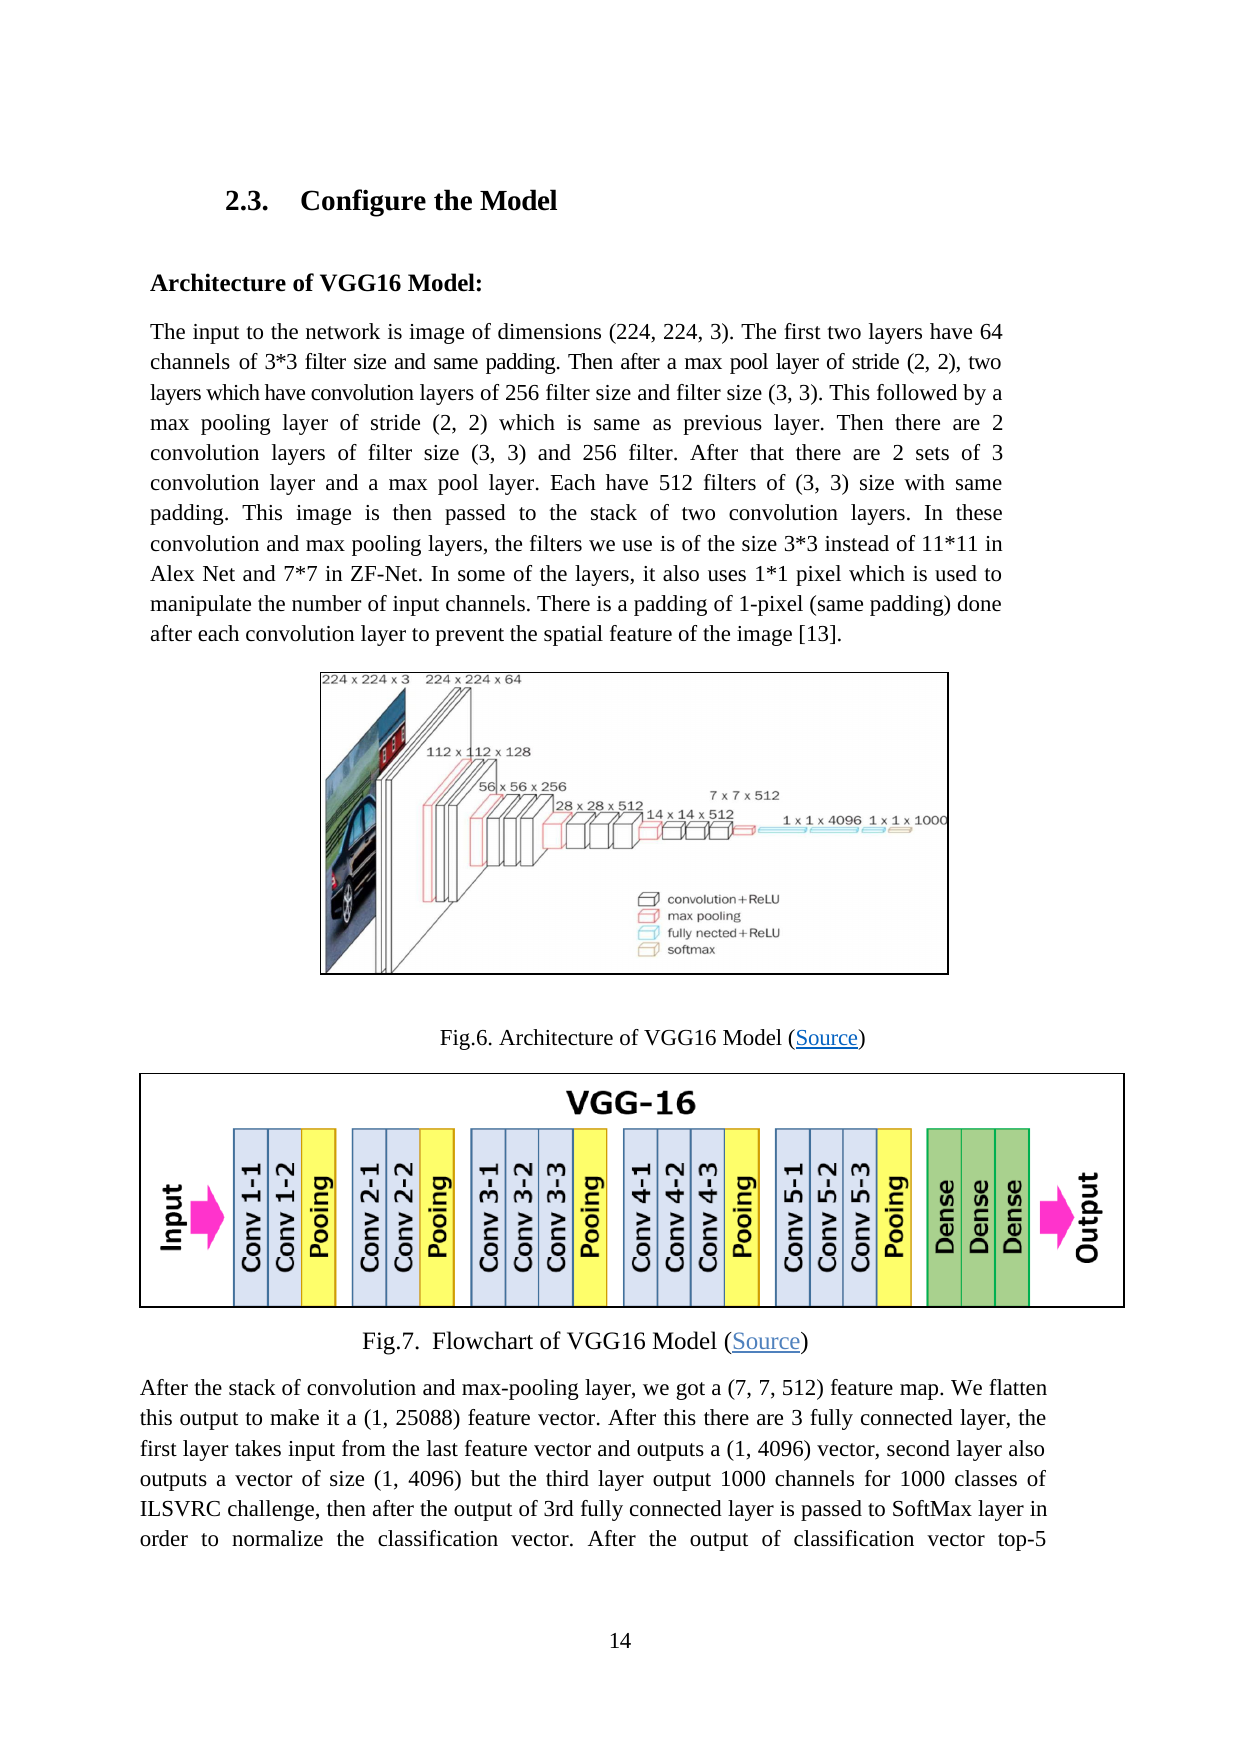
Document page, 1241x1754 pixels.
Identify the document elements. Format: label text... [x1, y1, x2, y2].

text Fig.6. Architecture of VGG16 Model (Source) [364, 1024, 1089, 1051]
picture [321, 673, 947, 973]
subtitle Architecture of VGG16 Model: [150, 268, 1103, 297]
text The input to the network is image of dimensions (224, 224, 3). The first two layers have 64 channels of 3*3 filter size and same padding. Then after a max pool layer of stride (2, 2), two layers which have convolution layers of 256 filter size and filter size (3, 3). This followed by a max pooling layer of stride (2, 2) which is same as previous layer. Then there are 2 convolution layers of filter size (3, 3) and 256 filter. After that there are 2 sets of 3 convolution layer and a max pool layer. Each have 512 filters of (3, 3) size with same padding. This image is then passed to the stack of two convolution layers. In these convolution and max pooling layers, the filters we use is of the size 3*3 instead of 11*11 in Alex Net and 7*7 in ZF-Net. In some of the layers, it also uses 1*1 pixel which is used to manipulate the number of input channels. There is a padding of 1-pixel (same padding) done after each convolution layer to prevent the spatial feature of the image [13]. [150, 318, 1003, 647]
subtitle Fig.7. Flowchart of VGG16 Model (Source) [362, 1326, 1103, 1355]
picture [160, 1090, 1103, 1306]
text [139, 1374, 1048, 1552]
subtitle Configure the Model [225, 183, 1103, 216]
